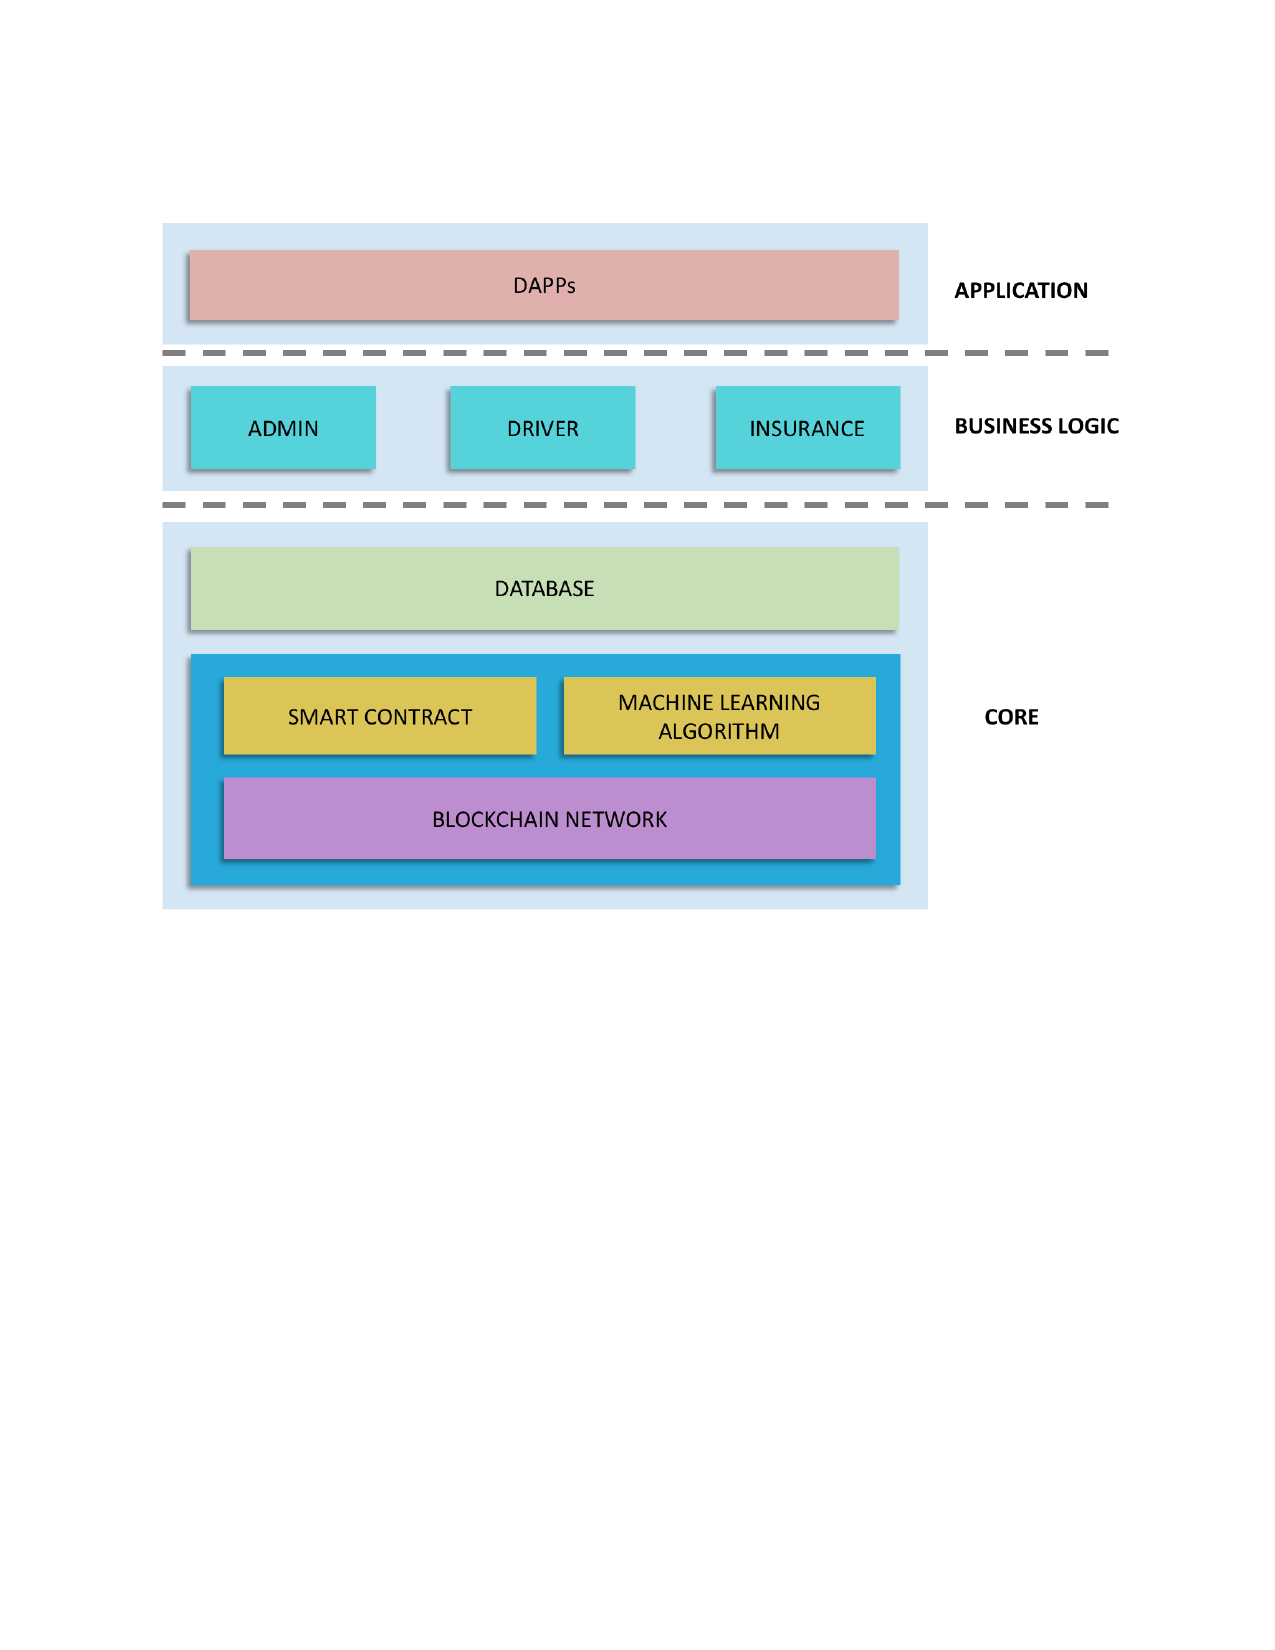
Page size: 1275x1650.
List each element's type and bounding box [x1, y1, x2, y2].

picture [150, 208, 1125, 922]
